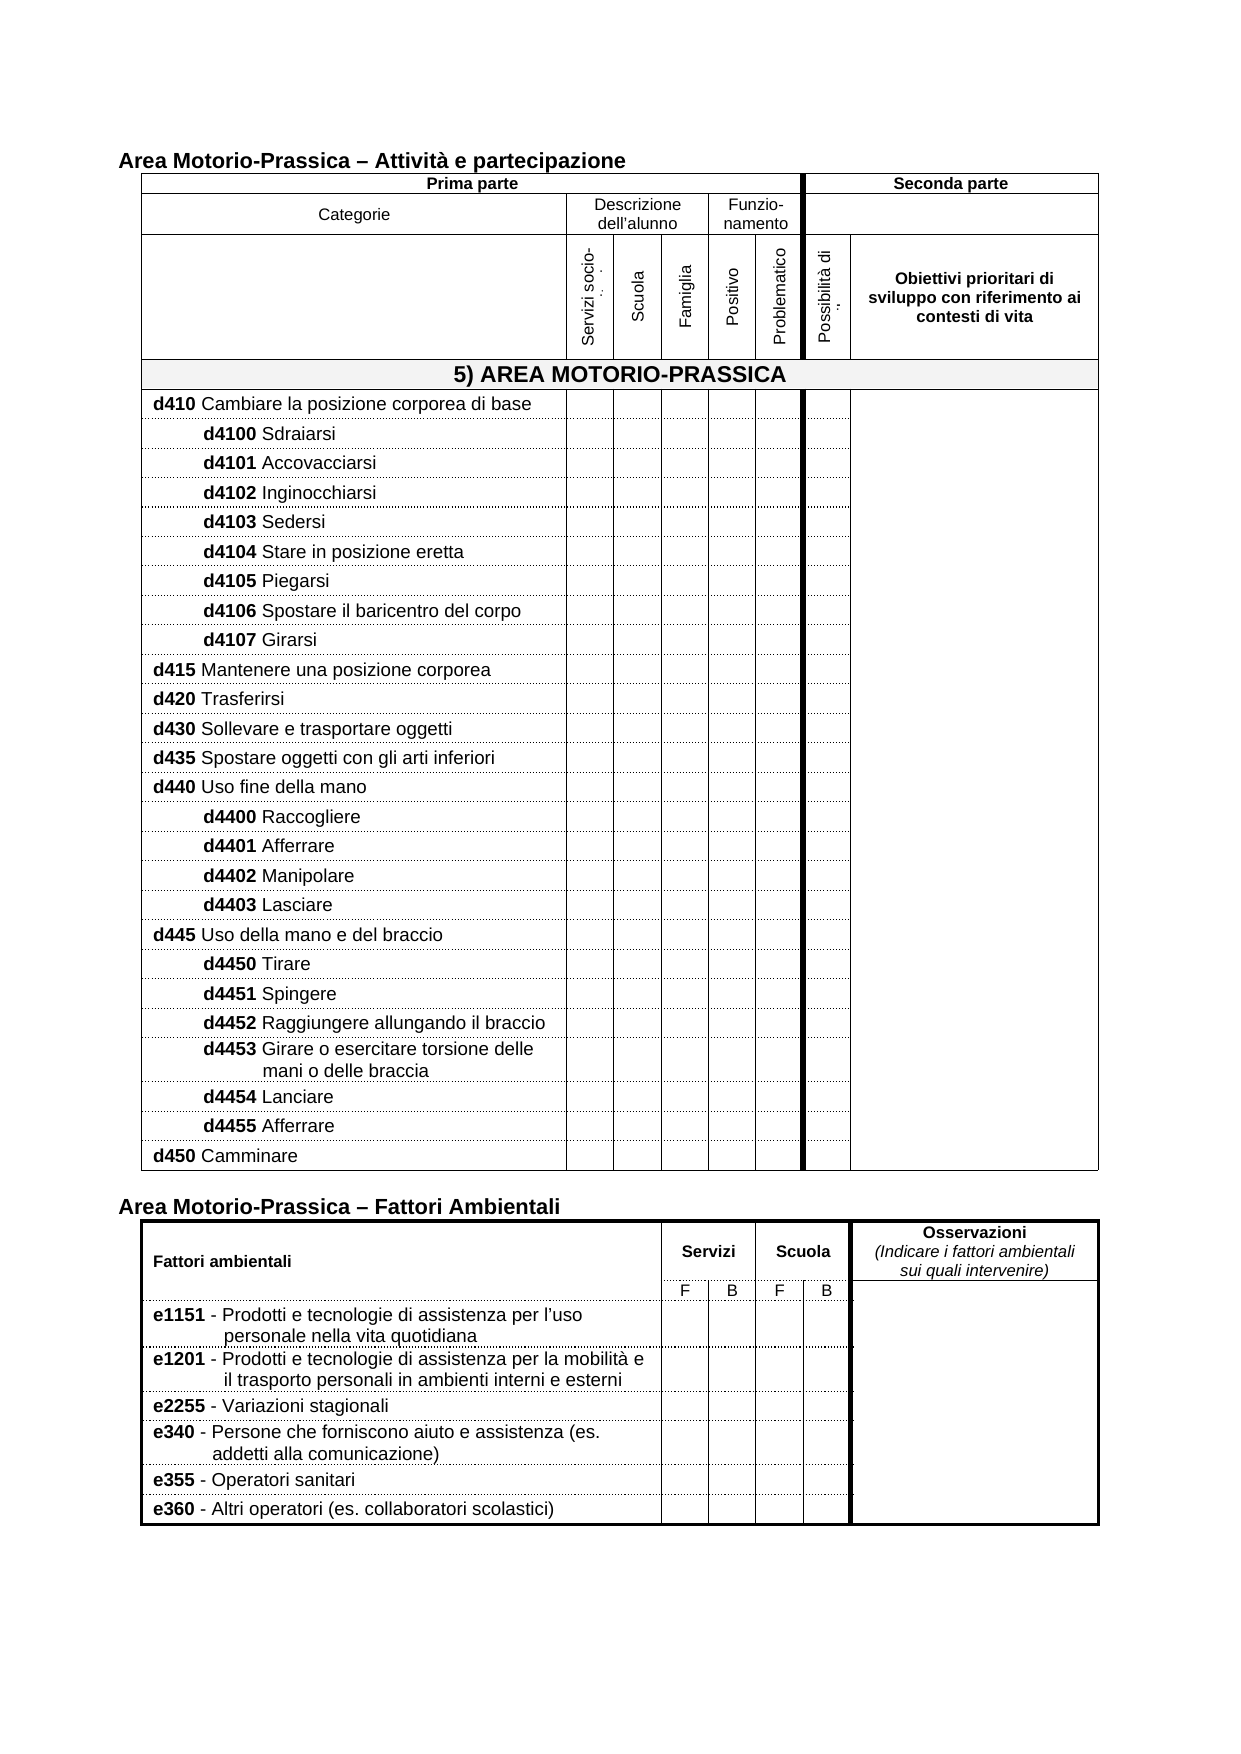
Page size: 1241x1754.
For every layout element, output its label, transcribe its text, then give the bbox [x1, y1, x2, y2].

table_cell d4107 Girarsi [142, 624, 566, 654]
table_cell [709, 506, 755, 536]
table_cell Funzio-namento [709, 194, 800, 234]
table_cell Servizi socio-sanitari [567, 235, 613, 359]
table_cell [662, 1037, 708, 1081]
table_cell [806, 595, 850, 624]
table_cell [567, 1111, 613, 1140]
table_cell [806, 477, 850, 506]
table_cell [567, 1037, 613, 1081]
table_cell [709, 683, 755, 713]
table_cell [709, 742, 755, 772]
table_cell Positivo [709, 235, 755, 359]
table_cell [806, 390, 850, 418]
table_cell [662, 1346, 708, 1391]
table_cell [614, 1037, 661, 1081]
table_cell [806, 978, 850, 1008]
table_header Prima parte [142, 174, 800, 193]
table_cell [614, 506, 661, 536]
table_cell [756, 477, 800, 506]
table_cell [662, 448, 708, 477]
table_cell [804, 1464, 848, 1494]
table_cell d4450 Tirare [142, 949, 566, 978]
table_cell Categorie [142, 194, 566, 234]
table_cell [567, 713, 613, 742]
table_cell [806, 919, 850, 949]
table_cell [806, 1140, 850, 1170]
table_cell [756, 1346, 803, 1391]
table_cell [709, 1494, 755, 1523]
table_cell e1151 - Prodotti e tecnologie di assistenza per l’uso personale nella vita quotidiana [143, 1300, 661, 1346]
table_cell d415 Mantenere una posizione corporea [142, 654, 566, 683]
table_cell d4454 Lanciare [142, 1081, 566, 1111]
table_header Fattori ambientali [143, 1223, 661, 1300]
table_cell [806, 890, 850, 919]
table_cell [614, 448, 661, 477]
table_cell [756, 713, 800, 742]
table_cell [756, 1111, 800, 1140]
table_cell [142, 235, 566, 359]
table_cell [662, 713, 708, 742]
table_cell [756, 654, 800, 683]
table_cell d4102 Inginocchiarsi [142, 477, 566, 506]
table_cell [709, 1081, 755, 1111]
table_cell [662, 418, 708, 447]
table_cell [756, 1140, 800, 1170]
table_cell d4104 Stare in posizione eretta [142, 536, 566, 565]
table_cell [614, 919, 661, 949]
table_cell d4451 Spingere [142, 978, 566, 1008]
table_cell [614, 477, 661, 506]
table_cell [806, 565, 850, 595]
table_cell d430 Sollevare e trasportare oggetti [142, 713, 566, 742]
table_cell [662, 919, 708, 949]
table_cell [853, 1281, 1097, 1523]
table_cell [709, 654, 755, 683]
table_cell [806, 418, 850, 447]
table_cell [662, 477, 708, 506]
table_cell [756, 1464, 803, 1494]
table_cell [756, 949, 800, 978]
table_cell [567, 506, 613, 536]
table_cell [709, 949, 755, 978]
table_cell [709, 595, 755, 624]
table_cell [806, 742, 850, 772]
table_cell [567, 390, 613, 418]
table_cell [662, 624, 708, 654]
table_cell [662, 890, 708, 919]
table_cell [567, 742, 613, 772]
table_cell [709, 536, 755, 565]
table_cell [709, 713, 755, 742]
table_cell [614, 418, 661, 447]
table_cell [614, 565, 661, 595]
table_cell [662, 801, 708, 831]
table_cell [614, 860, 661, 890]
table_cell [806, 683, 850, 713]
table_cell [709, 448, 755, 477]
table_cell [756, 1494, 803, 1523]
table_cell [756, 418, 800, 447]
table_cell Scuola [614, 235, 661, 359]
table_cell [662, 1300, 708, 1346]
table_cell [614, 1140, 661, 1170]
table_cell [756, 978, 800, 1008]
table_cell d4106 Spostare il baricentro del corpo [142, 595, 566, 624]
table_cell [756, 683, 800, 713]
table_cell [806, 1111, 850, 1140]
table_cell [614, 831, 661, 860]
table_cell [567, 772, 613, 801]
table_cell [709, 1464, 755, 1494]
table_cell [804, 1300, 848, 1346]
table_cell [806, 194, 1098, 234]
table_cell [662, 1008, 708, 1037]
table_cell [567, 919, 613, 949]
table_cell [567, 1081, 613, 1111]
table_cell d410 Cambiare la posizione corporea di base [142, 390, 566, 418]
table_cell d4402 Manipolare [142, 860, 566, 890]
text Area Motorio-Prassica – Attività e partecipazione [118, 148, 1122, 173]
table_cell [662, 1391, 708, 1420]
table_cell [756, 1300, 803, 1346]
table_cell [567, 801, 613, 831]
table_cell [614, 742, 661, 772]
table_cell [756, 1420, 803, 1464]
table_cell [756, 624, 800, 654]
table_cell [806, 860, 850, 890]
table_cell [614, 390, 661, 418]
table_header Seconda parte [806, 174, 1098, 193]
table_cell [567, 1140, 613, 1170]
table_cell [614, 1111, 661, 1140]
table_cell [614, 801, 661, 831]
table_cell [567, 448, 613, 477]
table_cell [567, 536, 613, 565]
table_cell [709, 1420, 755, 1464]
table_cell [662, 506, 708, 536]
table_cell [806, 654, 850, 683]
table_cell [567, 978, 613, 1008]
table_cell [614, 772, 661, 801]
table_cell [614, 654, 661, 683]
table_cell d420 Trasferirsi [142, 683, 566, 713]
table_cell [614, 595, 661, 624]
table_cell d4452 Raggiungere allungando il braccio [142, 1008, 566, 1037]
table_cell [709, 390, 755, 418]
table_cell [567, 624, 613, 654]
table_cell Possibilità di sviluppo [806, 235, 850, 359]
table_cell [614, 536, 661, 565]
table_cell d435 Spostare oggetti con gli arti inferiori [142, 742, 566, 772]
table_cell [567, 1008, 613, 1037]
table_cell [567, 654, 613, 683]
table_cell [756, 565, 800, 595]
table_cell [709, 1037, 755, 1081]
table_cell d4101 Accovacciarsi [142, 448, 566, 477]
table_cell [756, 1037, 800, 1081]
table_cell B [804, 1280, 848, 1300]
table_cell [662, 860, 708, 890]
table_header Servizi [662, 1223, 755, 1280]
table_cell [709, 1111, 755, 1140]
table_cell [756, 1081, 800, 1111]
table_cell [756, 890, 800, 919]
table_cell [567, 565, 613, 595]
table_cell [709, 1140, 755, 1170]
table_cell [567, 477, 613, 506]
table_cell [709, 1008, 755, 1037]
table_cell [662, 949, 708, 978]
table_cell d450 Camminare [142, 1140, 566, 1170]
table_cell [806, 831, 850, 860]
table_cell [709, 801, 755, 831]
table_cell [662, 1464, 708, 1494]
table_cell [567, 831, 613, 860]
table_cell e360 - Altri operatori (es. collaboratori scolastici) [143, 1494, 661, 1523]
table_cell [709, 1391, 755, 1420]
table_cell [662, 1494, 708, 1523]
table_cell d4400 Raccogliere [142, 801, 566, 831]
table_cell e355 - Operatori sanitari [143, 1464, 661, 1494]
table_cell d4100 Sdraiarsi [142, 418, 566, 447]
table_cell [614, 624, 661, 654]
table_cell [756, 742, 800, 772]
table_cell [709, 890, 755, 919]
table_cell [806, 536, 850, 565]
table_cell [756, 390, 800, 418]
table_cell [806, 1037, 850, 1081]
table_cell d440 Uso fine della mano [142, 772, 566, 801]
table_cell [804, 1346, 848, 1391]
table_cell [756, 860, 800, 890]
table_cell [614, 1008, 661, 1037]
table_cell [662, 742, 708, 772]
table_cell d4103 Sedersi [142, 506, 566, 536]
table_cell [567, 418, 613, 447]
table_cell [756, 919, 800, 949]
table_cell [709, 919, 755, 949]
table_cell [756, 448, 800, 477]
table_cell [662, 595, 708, 624]
table_cell e2255 - Variazioni stagionali [143, 1391, 661, 1420]
table_cell [567, 683, 613, 713]
table_cell [614, 890, 661, 919]
table_cell d4453 Girare o esercitare torsione delle mani o delle braccia [142, 1037, 566, 1081]
table_cell [662, 536, 708, 565]
table_cell d4455 Afferrare [142, 1111, 566, 1140]
table_cell [756, 1391, 803, 1420]
table_cell [662, 390, 708, 418]
table_cell [662, 565, 708, 595]
table_cell [662, 1111, 708, 1140]
table_cell d4401 Afferrare [142, 831, 566, 860]
table_cell [756, 536, 800, 565]
table_cell Obiettivi prioritari di sviluppo con riferimento ai contesti di vita [851, 235, 1098, 359]
table_cell [662, 654, 708, 683]
table_cell [662, 1140, 708, 1170]
table_cell [709, 831, 755, 860]
table_cell [756, 506, 800, 536]
table_cell [851, 390, 1098, 1170]
table_cell [709, 1346, 755, 1391]
table_cell e1201 - Prodotti e tecnologie di assistenza per la mobilità e il trasporto personali in ambienti interni e esterni [143, 1346, 661, 1391]
table_cell [756, 831, 800, 860]
table_cell [567, 949, 613, 978]
table_cell [806, 713, 850, 742]
table_header Scuola [756, 1223, 848, 1280]
table_header Osservazioni (Indicare i fattori ambientali sui quali intervenire) [853, 1223, 1097, 1280]
table_cell [709, 772, 755, 801]
table_cell e340 - Persone che forniscono aiuto e assistenza (es. addetti alla comunicazione) [143, 1420, 661, 1464]
table_cell [662, 683, 708, 713]
table_cell [806, 949, 850, 978]
table_cell [567, 595, 613, 624]
table_cell [614, 949, 661, 978]
table_cell [709, 978, 755, 1008]
table_cell [709, 1300, 755, 1346]
table_cell [806, 1008, 850, 1037]
table_cell [804, 1420, 848, 1464]
table_cell d4403 Lasciare [142, 890, 566, 919]
table_cell [709, 477, 755, 506]
table_cell [756, 595, 800, 624]
table_cell [806, 772, 850, 801]
table_cell [806, 624, 850, 654]
table_cell [567, 860, 613, 890]
table_cell [662, 1081, 708, 1111]
table_cell F [756, 1280, 803, 1300]
table_cell [806, 801, 850, 831]
table_cell [806, 448, 850, 477]
table_cell B [709, 1280, 755, 1300]
table_cell F [662, 1280, 708, 1300]
text Area Motorio-Prassica – Fattori Ambientali [118, 1194, 1122, 1219]
table_cell [756, 772, 800, 801]
table_cell Famiglia [662, 235, 708, 359]
table_cell Problematico [756, 235, 800, 359]
table_cell [709, 418, 755, 447]
table_cell [804, 1391, 848, 1420]
table_cell [662, 1420, 708, 1464]
table_cell [756, 801, 800, 831]
table_cell [614, 1081, 661, 1111]
table_cell [709, 860, 755, 890]
table_cell [614, 713, 661, 742]
table_cell [662, 831, 708, 860]
table_cell [806, 1081, 850, 1111]
table_cell [614, 683, 661, 713]
table_cell [662, 978, 708, 1008]
table_cell [806, 506, 850, 536]
table_cell [567, 890, 613, 919]
table_cell [662, 772, 708, 801]
table_cell d445 Uso della mano e del braccio [142, 919, 566, 949]
table_cell Descrizione dell’alunno [567, 194, 708, 234]
table_cell 5) AREA MOTORIO-PRASSICA [142, 360, 1098, 388]
table_cell [709, 565, 755, 595]
table_cell [756, 1008, 800, 1037]
table_cell [804, 1494, 848, 1523]
table_cell d4105 Piegarsi [142, 565, 566, 595]
table_cell [614, 978, 661, 1008]
table_cell [709, 624, 755, 654]
